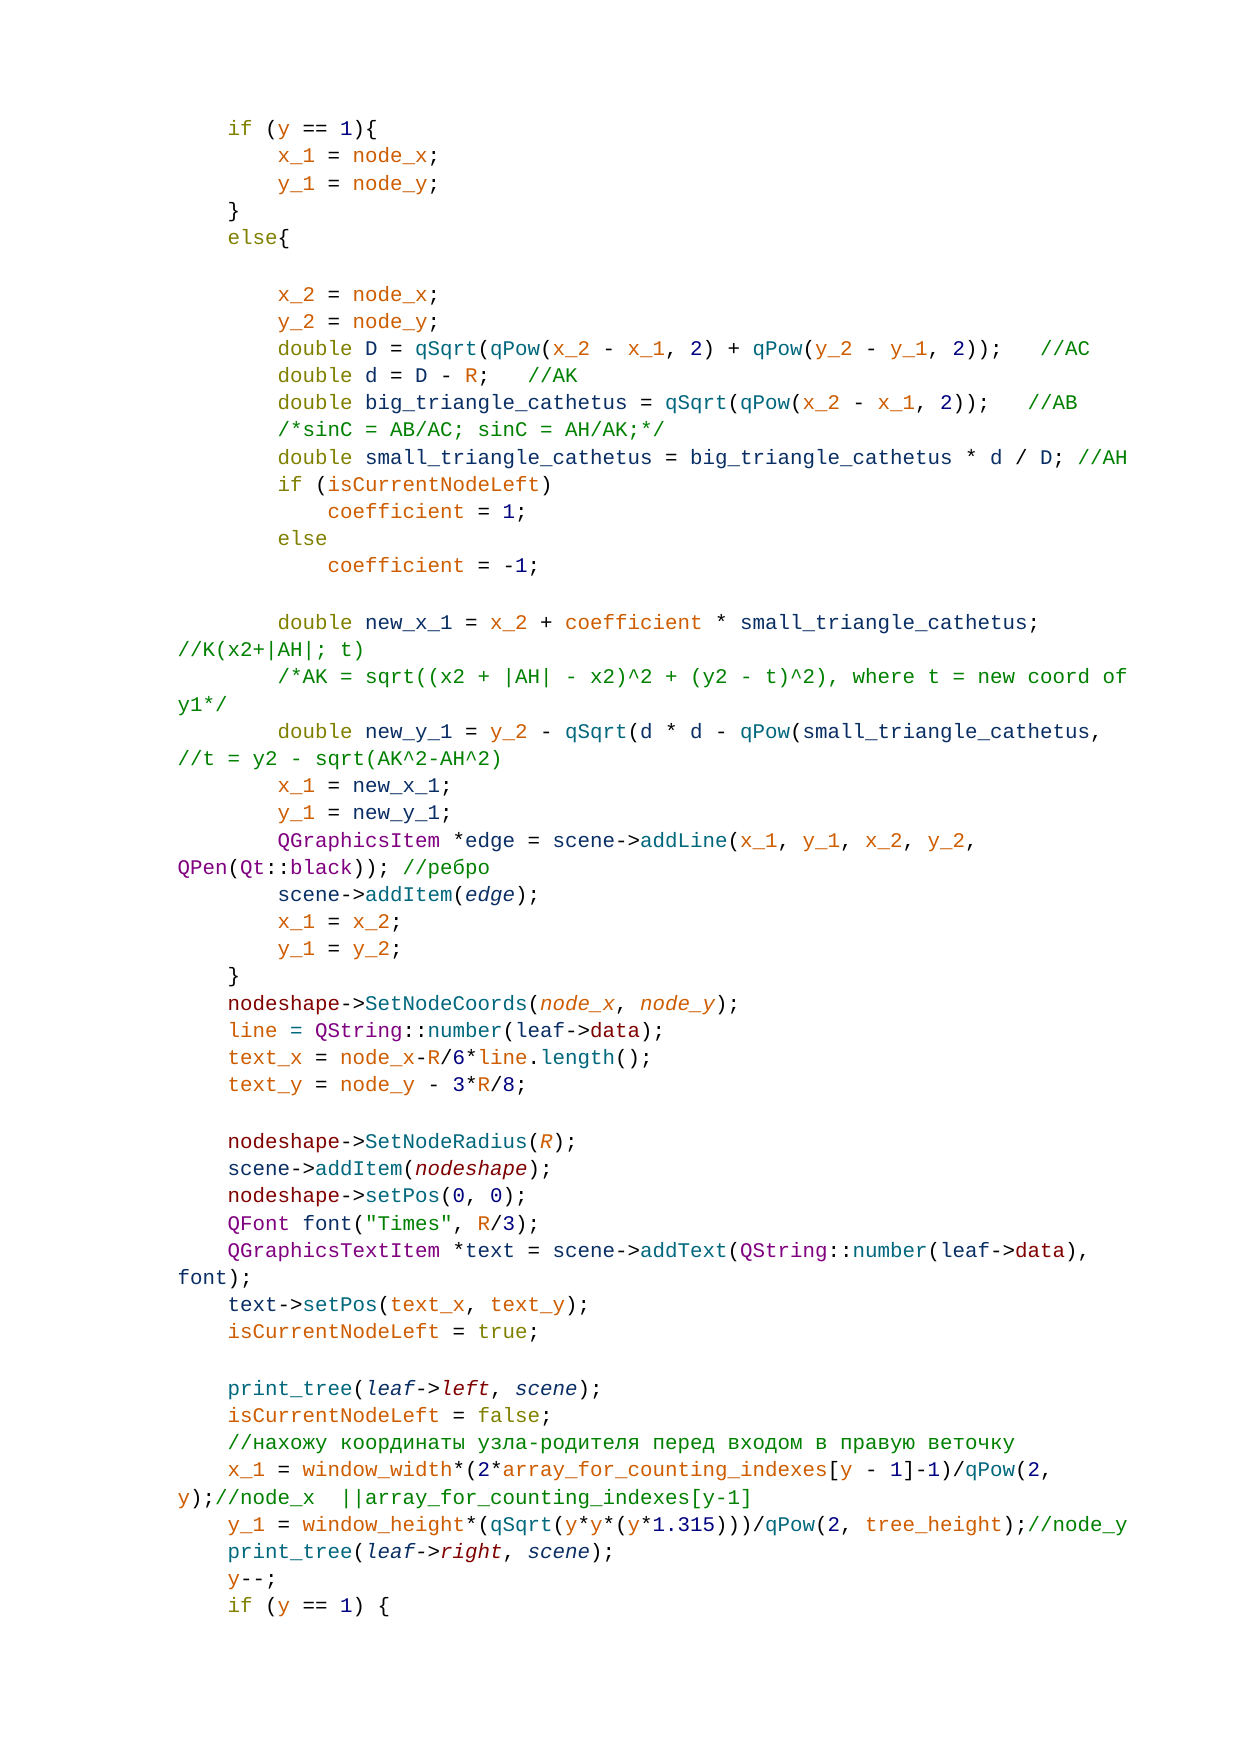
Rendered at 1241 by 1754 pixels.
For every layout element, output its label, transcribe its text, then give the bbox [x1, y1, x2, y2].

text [177, 1514, 1152, 1537]
text nodeshape->setPos(0, 0); [177, 1185, 1152, 1209]
text else [177, 528, 1152, 552]
text x_1 = new_x_1; [177, 775, 1152, 799]
text } [177, 966, 1152, 989]
text double small_triangle_cathetus = big_triangle_cathetus * d / D; //AH [177, 447, 1152, 470]
text else{ [177, 227, 1152, 251]
text print_tree(leaf->right, scene); [177, 1541, 1152, 1565]
text double D = qSqrt(qPow(x_2 - x_1, 2) + qPow(y_2 - y_1, 2)); //AC [177, 338, 1152, 362]
text x_2 = node_x; [177, 283, 1152, 307]
text //нахожу координаты узла-родителя перед входом в правую веточку [177, 1432, 1152, 1456]
text y_1 = y_2; [177, 938, 1152, 962]
text double d = D - R; //AK [177, 365, 1152, 389]
text if (y == 1){ [177, 118, 1152, 142]
text } [177, 200, 1152, 223]
text text->setPos(text_x, text_y); [177, 1294, 1152, 1318]
text QFont font("Times", R/3); [177, 1212, 1152, 1236]
text coefficient = 1; [177, 501, 1152, 525]
text line = QString::number(leaf->data); [177, 1020, 1152, 1043]
text nodeshape->SetNodeCoords(node_x, node_y); [177, 993, 1152, 1016]
text double new_x_1 = x_2 + coefficient * small_triangle_cathetus; //K(x2+|AH|; t) [177, 612, 1152, 663]
text scene->addItem(edge); [177, 884, 1152, 908]
text y_1 = node_y; [177, 172, 1152, 196]
text print_tree(leaf->left, scene); [177, 1378, 1152, 1402]
text QGraphicsTextItem *text = scene->addText(QString::number(leaf->data), font); [177, 1240, 1152, 1291]
text nodeshape->SetNodeRadius(R); [177, 1131, 1152, 1154]
text double big_triangle_cathetus = qSqrt(qPow(x_2 - x_1, 2)); //AB [177, 392, 1152, 416]
text if (y == 1) { [177, 1595, 1152, 1619]
text /*AK = sqrt((x2 + |AH| - x2)^2 + (y2 - t)^2), where t = new coord of y1*/ [177, 666, 1152, 717]
text x_1 = node_x; [177, 145, 1152, 169]
text y_1 = new_y_1; [177, 802, 1152, 826]
text QGraphicsItem *edge = scene->addLine(x_1, y_1, x_2, y_2, QPen(Qt::black)); //ребро [177, 829, 1152, 880]
text y_2 = node_y; [177, 311, 1152, 334]
text text_y = node_y - 3*R/8; [177, 1074, 1152, 1098]
text y--; [177, 1568, 1152, 1592]
text /*sinC = AB/AC; sinC = AH/AK;*/ [177, 419, 1152, 443]
text scene->addItem(nodeshape); [177, 1158, 1152, 1182]
text double new_y_1 = y_2 - qSqrt(d * d - qPow(small_triangle_cathetus, //t = y2 - sqrt(AK^2-AH^2) [177, 721, 1152, 772]
text isCurrentNodeLeft = false; [177, 1405, 1152, 1429]
text coefficient = -1; [177, 555, 1152, 579]
text isCurrentNodeLeft = true; [177, 1321, 1152, 1345]
text if (isCurrentNodeLeft) [177, 474, 1152, 497]
text x_1 = x_2; [177, 911, 1152, 935]
text x_1 = window_width*(2*array_for_counting_indexes[y - 1]-1)/qPow(2, y);//node_x ||array_for_counting_indexes[y-1] [177, 1459, 1152, 1510]
text text_x = node_x-R/6*line.length(); [177, 1047, 1152, 1071]
